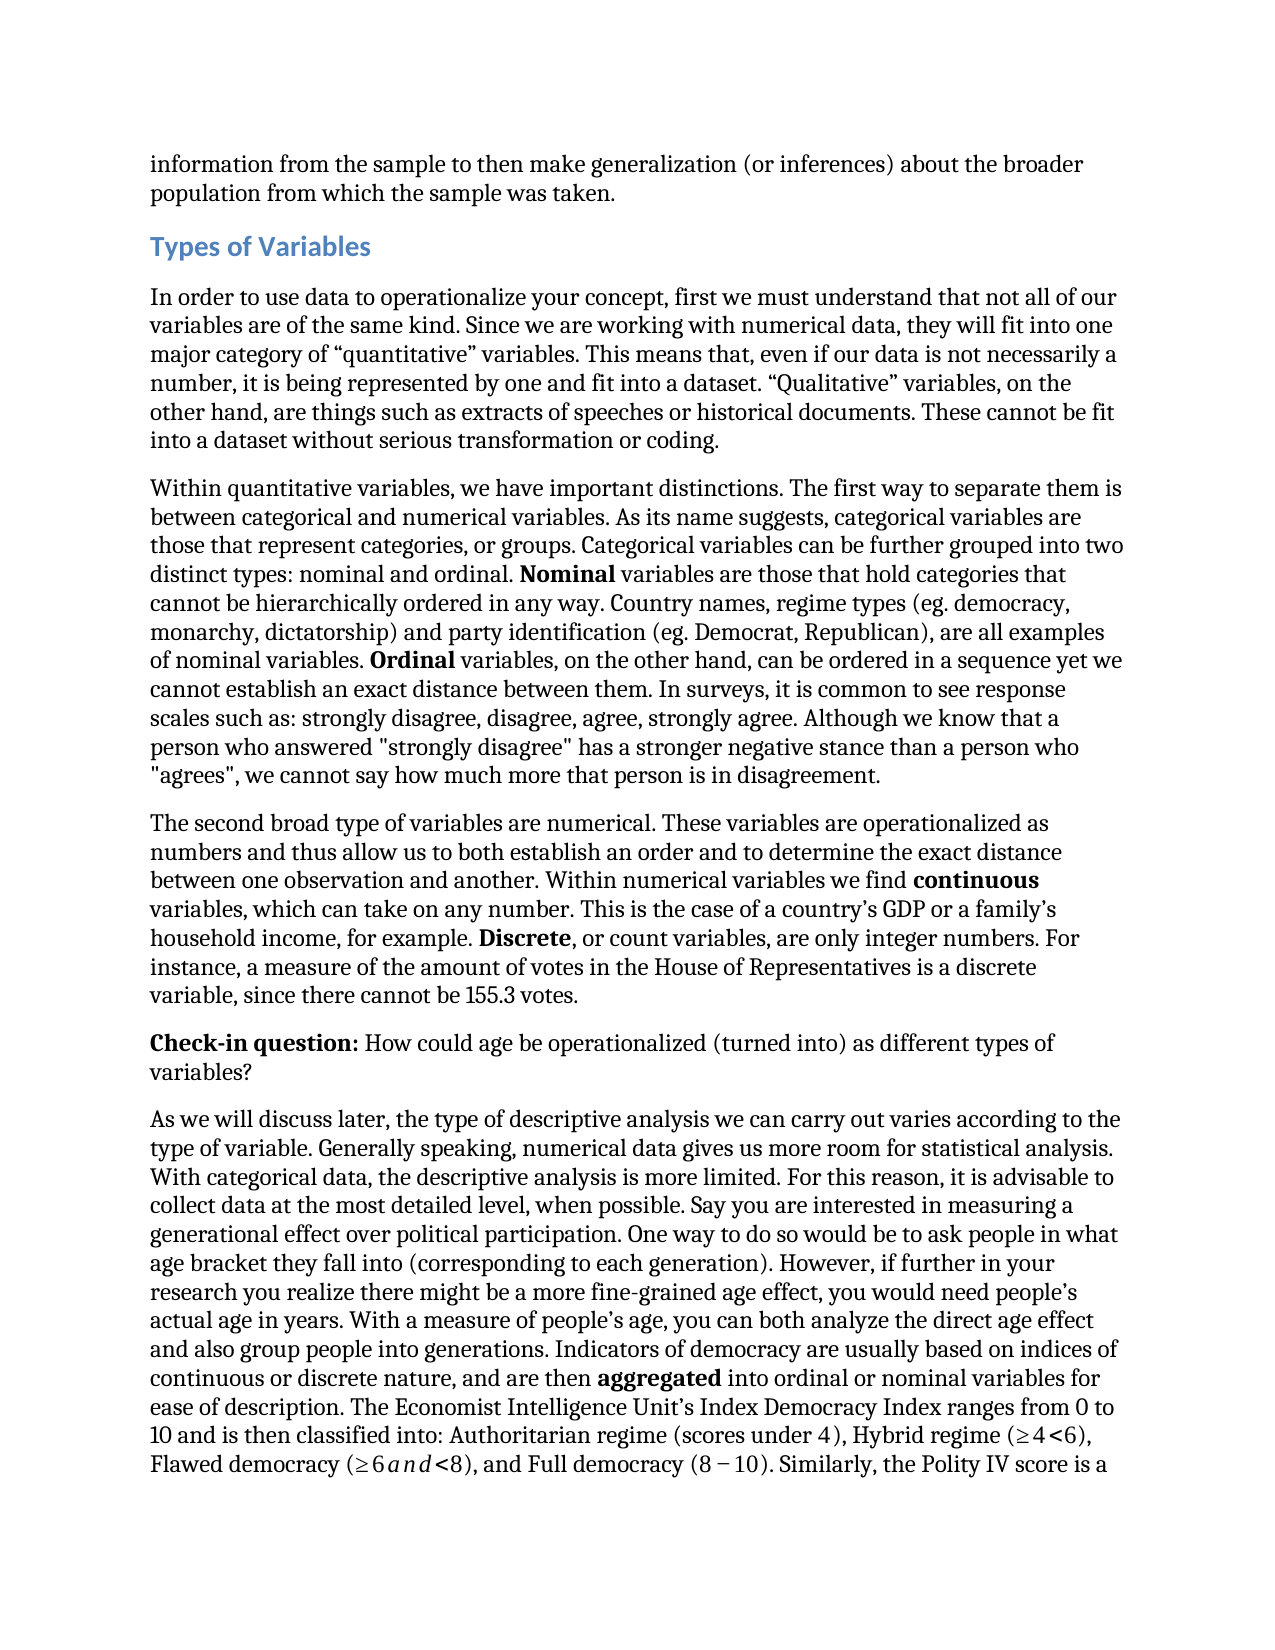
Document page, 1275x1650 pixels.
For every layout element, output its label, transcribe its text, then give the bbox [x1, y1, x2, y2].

text Check-in question: How could age be operationalized (turned into) as different types of variables? [150, 1029, 1125, 1086]
subtitle Types of Variables [150, 228, 1125, 264]
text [150, 1105, 1125, 1479]
text In order to use data to operationalize your concept, first we must understand that not all of our variables are of the same kind. Since we are working with numerical data, they will fit into one major category of “quantitative” variables. This means that, even if our data is not necessarily a number, it is being represented by one and fit into a dataset. “Qualitative” variables, on the other hand, are things such as extracts of speeches or historical documents. These cannot be fit into a dataset without serious transformation or coding. [150, 283, 1125, 455]
text The second broad type of variables are numerical. These variables are operationalized as numbers and thus allow us to both establish an order and to determine the exact distance between one observation and another. Within numerical variables we find continuous variables, which can take on any number. This is the case of a country’s GDP or a family’s household income, for example. Discrete, or count variables, are only integer numbers. For instance, a measure of the amount of votes in the House of Representatives is a discrete variable, since there cannot be 155.3 votes. [150, 809, 1125, 1010]
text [150, 150, 1125, 207]
text Within quantitative variables, we have important distinctions. The first way to separate them is between categorical and numerical variables. As its name suggests, categorical variables are those that represent categories, or groups. Categorical variables can be further grouped into two distinct types: nominal and ordinal. Nominal variables are those that hold categories that cannot be hierarchically ordered in any way. Country names, regime types (eg. democracy, monarchy, dictatorship) and party identification (eg. Democrat, Republican), are all examples of nominal variables. Ordinal variables, on the other hand, can be ordered in a sequence yet we cannot establish an exact distance between them. In surveys, it is common to see response scales such as: strongly disagree, disagree, agree, strongly agree. Although we know that a person who answered "strongly disagree" has a stronger negative stance than a person who "agrees", we cannot say how much more that person is in disagreement. [150, 474, 1125, 790]
